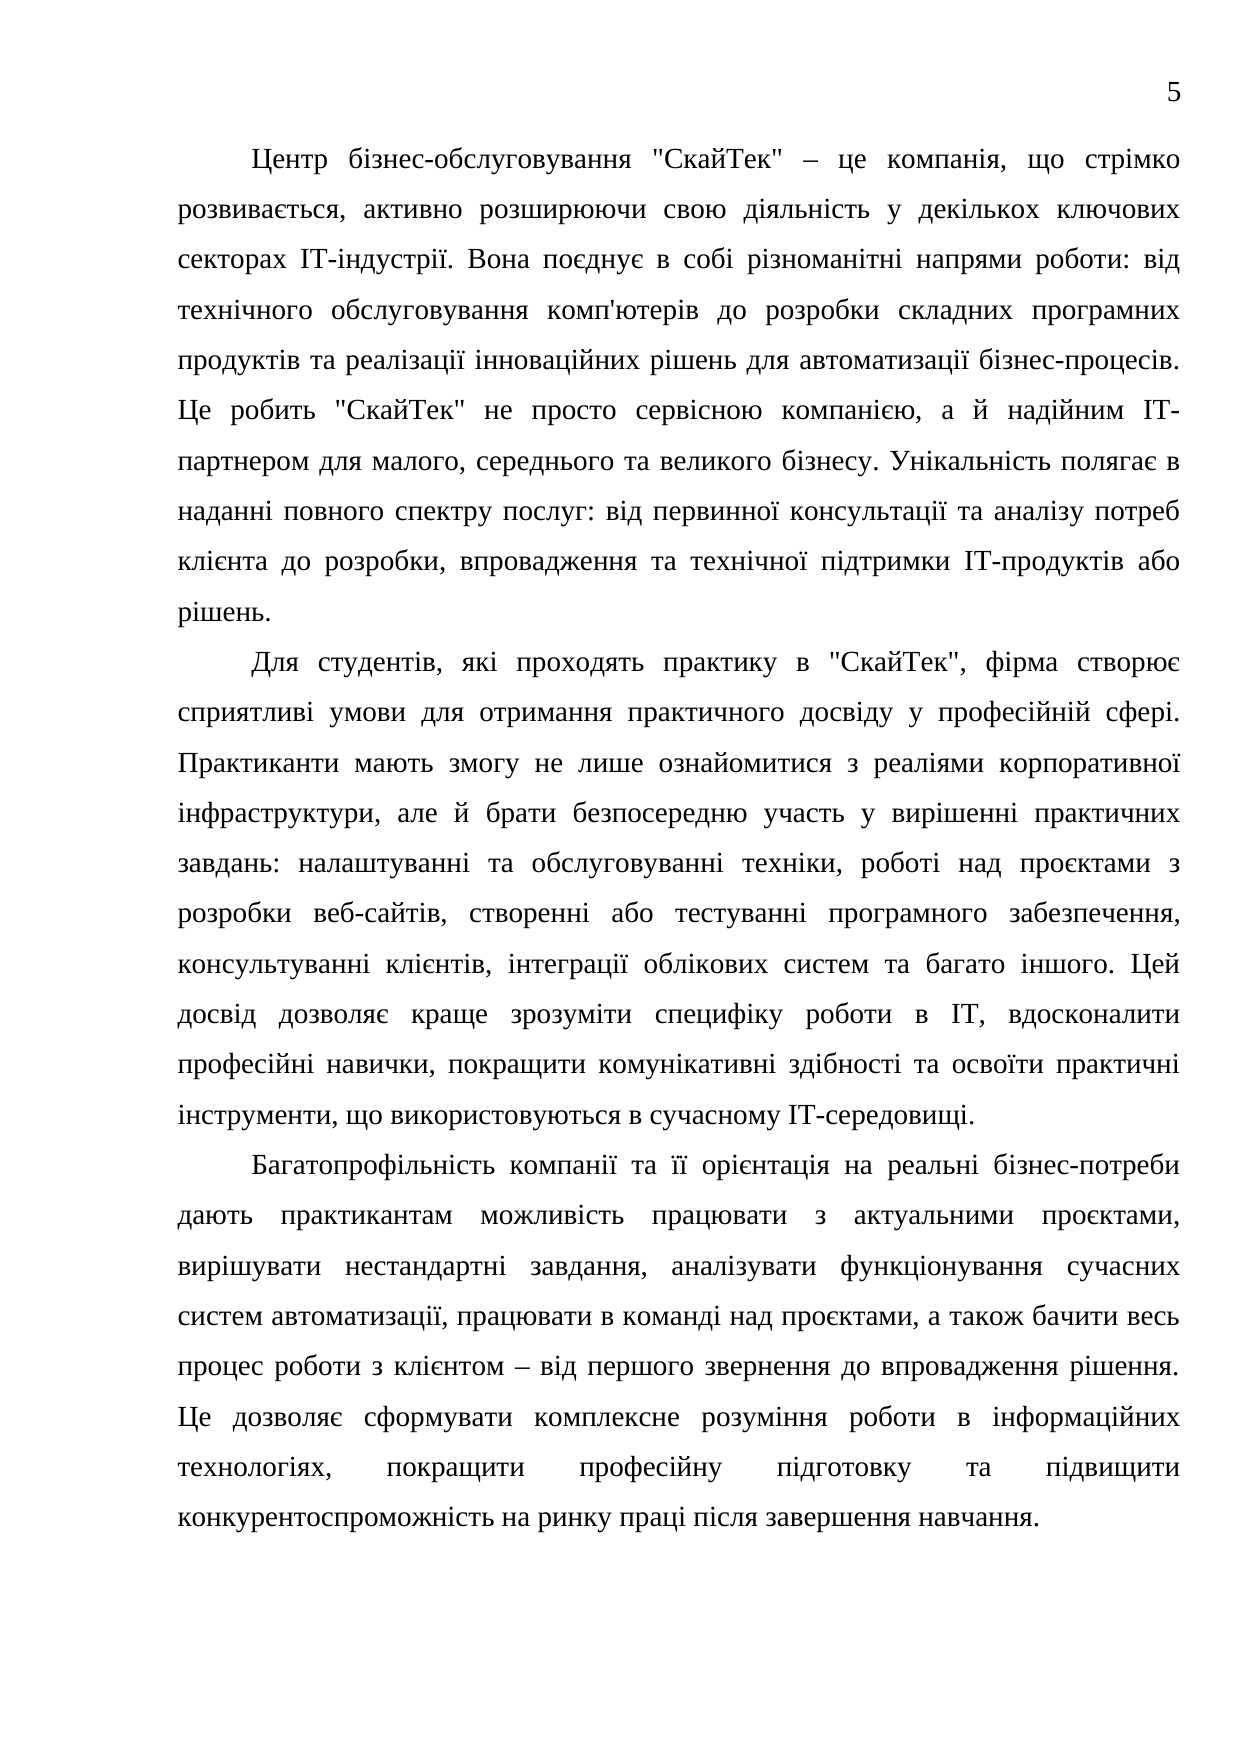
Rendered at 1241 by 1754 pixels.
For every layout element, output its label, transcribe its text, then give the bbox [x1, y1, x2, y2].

text Багатопрофільність компанії та її орієнтація на реальні бізнес-потреби дають практикантам можливість працювати з актуальними проєктами, вирішувати нестандартні завдання, аналізувати функціонування сучасних систем автоматизації, працювати в команді над проєктами, а також бачити весь процес роботи з клієнтом – від першого звернення до впровадження рішення. Це дозволяє сформувати комплексне розуміння роботи в інформаційних технологіях, покращити професійну підготовку та підвищити конкурентоспроможність на ринку праці після завершення навчання. [177, 1147, 1181, 1533]
text Для студентів, які проходять практику в "СкайТек", фірма створює сприятливі умови для отримання практичного досвіду у професійній сфері. Практиканти мають змогу не лише ознайомитися з реаліями корпоративної інфраструктури, але й брати безпосередню участь у вирішенні практичних завдань: налаштуванні та обслуговуванні техніки, роботі над проєктами з розробки веб-сайтів, створенні або тестуванні програмного забезпечення, консультуванні клієнтів, інтеграції облікових систем та багато іншого. Цей досвід дозволяє краще зрозуміти специфіку роботи в ІТ, вдосконалити професійні навички, покращити комунікативні здібності та освоїти практичні інструменти, що використовуються в сучасному ІТ-середовищі. [177, 644, 1181, 1130]
text Центр бізнес-обслуговування "СкайТек" – це компанія, що стрімко розвивається, активно розширюючи свою діяльність у декількох ключових секторах ІТ-індустрії. Вона поєднує в собі різноманітні напрями роботи: від технічного обслуговування комп'ютерів до розробки складних програмних продуктів та реалізації інноваційних рішень для автоматизації бізнес-процесів. Це робить "СкайТек" не просто сервісною компанією, а й надійним ІТ-партнером для малого, середнього та великого бізнесу. Унікальність полягає в наданні повного спектру послуг: від первинної консультації та аналізу потреб клієнта до розробки, впровадження та технічної підтримки ІТ-продуктів або рішень. [177, 141, 1181, 627]
